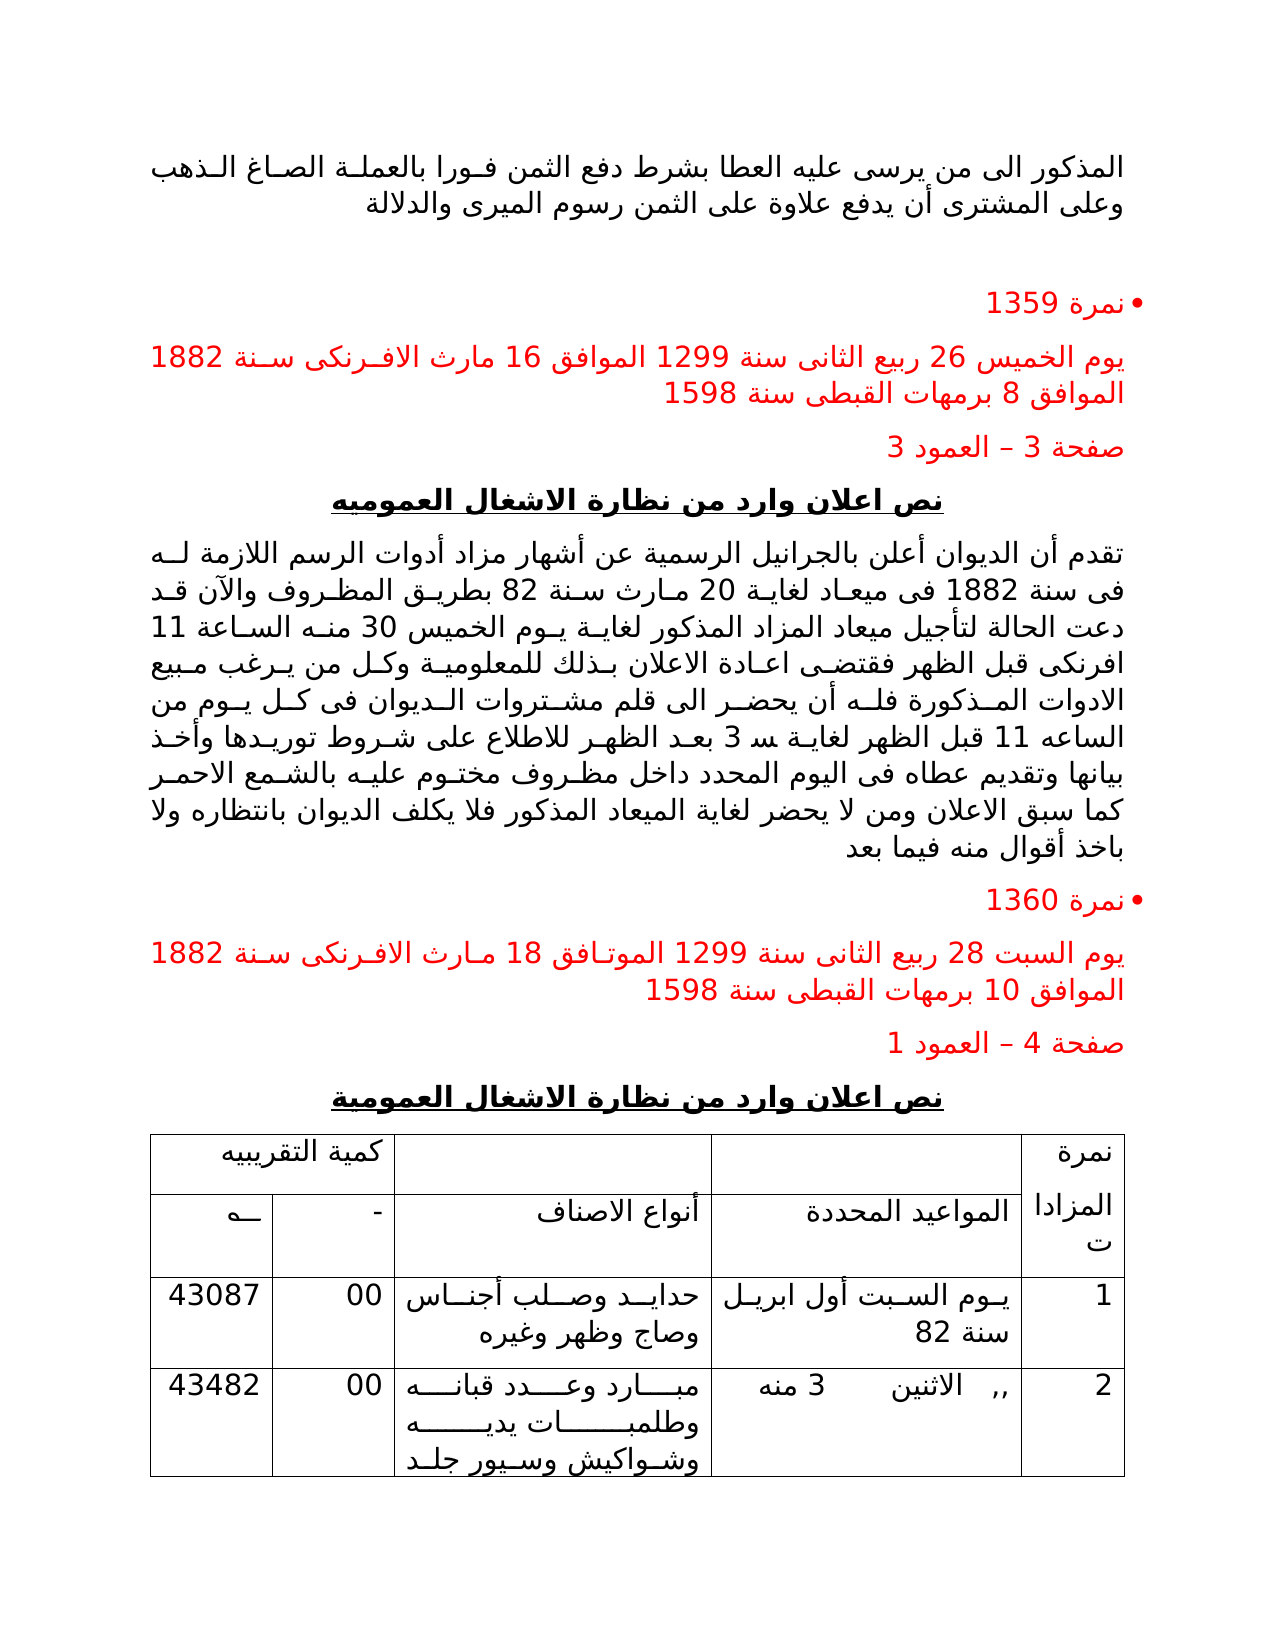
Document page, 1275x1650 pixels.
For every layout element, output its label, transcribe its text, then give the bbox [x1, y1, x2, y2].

text يوم السبت 28 ربيع الثانى سنة 1299 الموتافق 18 مارث الافرنكى سنة 1882 الموافق 10 برمهات القبطى سنة 1598 [150, 937, 1125, 1007]
text يوم الخميس 26 ربيع الثانى سنة 1299 الموافق 16 مارث الافرنكى سنة 1882 الموافق 8 برمهات القبطى سنة 1598 [150, 340, 1125, 411]
table_cell المواعيد المحددة [712, 1195, 1021, 1277]
table_header [712, 1135, 1021, 1193]
text نص اعلان وارد من نظارة الاشغال العموميه [150, 483, 1125, 517]
table_cell ,, الاثنين 3 منه [712, 1369, 1021, 1476]
table_cell 00 [273, 1369, 394, 1476]
table_cell 00 [273, 1278, 394, 1368]
table_cell 2 [1022, 1369, 1124, 1476]
table_cell أنواع الاصناف [395, 1195, 711, 1277]
text تقدم أن الديوان أعلن بالجرانيل الرسمية عن أشهار مزاد أدوات الرسم اللازمة له فى سنة 1882 فى ميعاد لغاية 20 مارث سنة 82 بطريق المظروف والآن قد دعت الحالة لتأجيل ميعاد المزاد المذكور لغاية يوم الخميس 30 منه الساعة 11 افرنكى قبل الظهر فقتضى اعادة الاعلان بذلك للمعلومية وكل من يرغب مبيع الادوات المذكورة فله أن يحضر الى قلم مشتروات الديوان فى كل يوم من الساعه 11 قبل الظهر لغاية ﺴ 3 بعد الظهر للاطلاع على شروط توريدها وأخذ بيانها وتقديم عطاه فى اليوم المحدد داخل مظروف مختوم عليه بالشمع الاحمر كما سبق الاعلان ومن لا يحضر لغاية الميعاد المذكور فلا يكلف الديوان بانتظاره ولا باخذ أقوال منه فيما بعد [150, 537, 1125, 864]
table_header نمرة المزادات [1022, 1135, 1124, 1277]
text نص اعلان وارد من نظارة الاشغال العمومية [150, 1080, 1125, 1114]
list نمرة 1359 [150, 287, 1132, 321]
table_header كمية التقريبيه [151, 1135, 394, 1193]
text صفحة 4 – العمود 1 [150, 1027, 1125, 1061]
table_cell 43482 [151, 1369, 272, 1476]
table_cell 43087 [151, 1278, 272, 1368]
table_header [395, 1135, 711, 1193]
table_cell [395, 1369, 711, 1476]
text صفحة 3 – العمود 3 [150, 430, 1125, 464]
table_cell يوم السبت أول ابريل سنة 82 [712, 1278, 1021, 1368]
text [150, 150, 1125, 221]
table_cell ؎ [151, 1195, 272, 1277]
table_cell حدايد وصلب أجناس وصاج وظهر وغيره [395, 1278, 711, 1368]
list نمرة 1360 [150, 883, 1132, 917]
table_cell 1 [1022, 1278, 1124, 1368]
table_cell - [273, 1195, 394, 1277]
